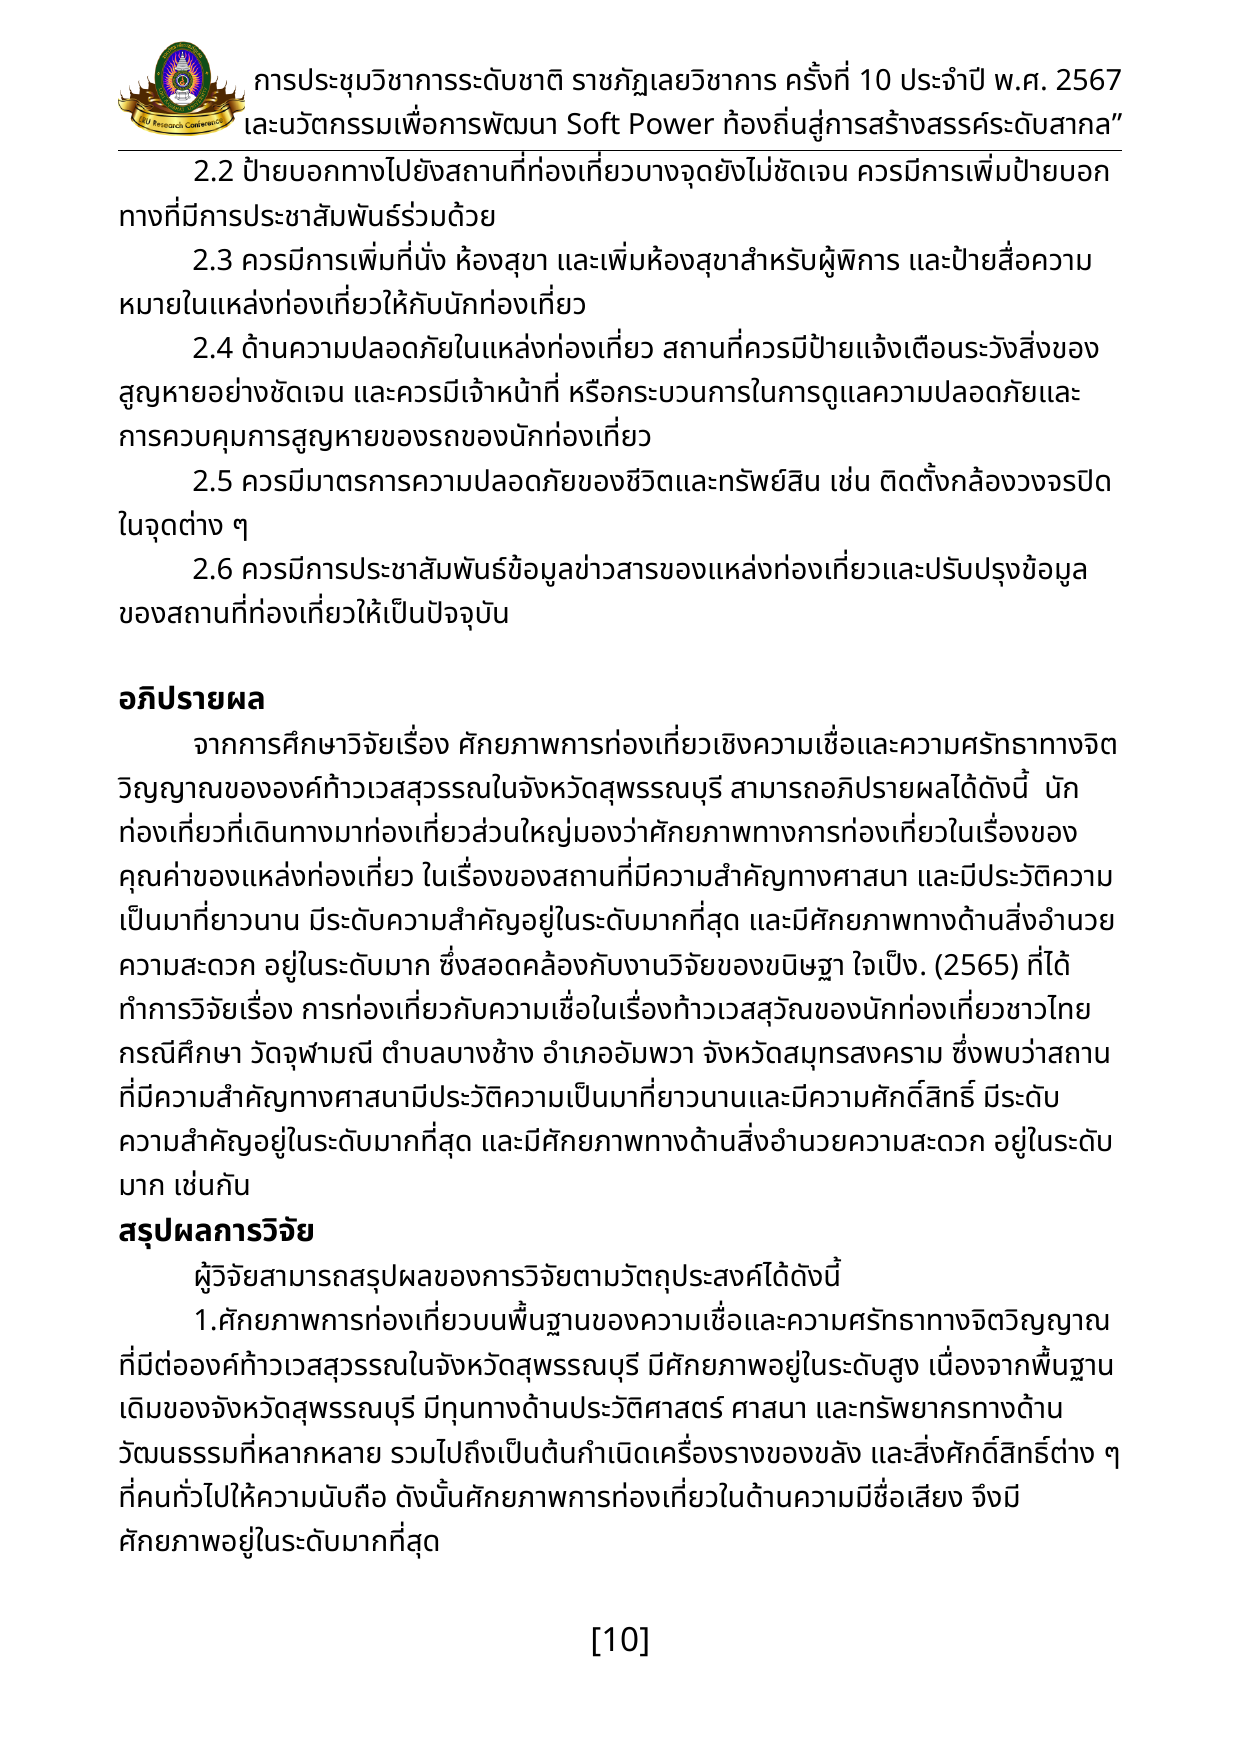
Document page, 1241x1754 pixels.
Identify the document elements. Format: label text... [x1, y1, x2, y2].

picture [116, 40, 245, 134]
text 2.2 ป้ายบอกทางไปยังสถานที่ท่องเที่ยวบางจุดยังไม่ชัดเจน ควรมีการเพิ่มป้ายบอกทางที่มีการประชาสัมพันธ์ร่วมด้วย [118, 151, 1122, 239]
text 2.6 ควรมีการประชาสัมพันธ์ข้อมูลข่าวสารของแหล่งท่องเที่ยวและปรับปรุงข้อมูลของสถานที่ท่องเที่ยวให้เป็นปัจจุบัน [118, 548, 1122, 637]
text ผู้วิจัยสามารถสรุปผลของการวิจัยตามวัตถุประสงค์ได้ดังนี้ [118, 1256, 1122, 1300]
text 1.ศักยภาพการท่องเที่ยวบนพื้นฐานของความเชื่อและความศรัทธาทางจิตวิญญาณที่มีต่อองค์ท้าวเวสสุวรรณในจังหวัดสุพรรณบุรี มีศักยภาพอยู่ในระดับสูง เนื่องจากพื้นฐานเดิมของจังหวัดสุพรรณบุรี มีทุนทางด้านประวัติศาสตร์ ศาสนา และทรัพยากรทางด้านวัฒนธรรมที่หลากหลาย รวมไปถึงเป็นต้นกำเนิดเครื่องรางของขลัง และสิ่งศักดิ์สิทธิ์ต่าง ๆ ที่คนทั่วไปให้ความนับถือ ดังนั้นศักยภาพการท่องเที่ยวในด้านความมีชื่อเสียง จึงมีศักยภาพอยู่ในระดับมากที่สุด [118, 1300, 1122, 1564]
text 2.3 ควรมีการเพิ่มที่นั่ง ห้องสุขา และเพิ่มห้องสุขาสำหรับผู้พิการ และป้ายสื่อความหมายในแหล่งท่องเที่ยวให้กับนักท่องเที่ยว [118, 239, 1122, 328]
text อภิปรายผล [118, 676, 1122, 723]
text จากการศึกษาวิจัยเรื่อง ศักยภาพการท่องเที่ยวเชิงความเชื่อและความศรัทธาทางจิตวิญญาณขององค์ท้าวเวสสุวรรณในจังหวัดสุพรรณบุรี สามารถอภิปรายผลได้ดังนี้ นักท่องเที่ยวที่เดินทางมาท่องเที่ยวส่วนใหญ่มองว่าศักยภาพทางการท่องเที่ยวในเรื่องของคุณค่าของแหล่งท่องเที่ยว ในเรื่องของสถานที่มีความสำคัญทางศาสนา และมีประวัติความเป็นมาที่ยาวนาน มีระดับความสำคัญอยู่ในระดับมากที่สุด และมีศักยภาพทางด้านสิ่งอำนวยความสะดวก อยู่ในระดับมาก ซึ่งสอดคล้องกับงานวิจัยของขนิษฐา ใจเป็ง. (2565) ที่ได้ทำการวิจัยเรื่อง การท่องเที่ยวกับความเชื่อในเรื่องท้าวเวสสุวัณของนักท่องเที่ยวชาวไทย กรณีศึกษา วัดจุฬามณี ตำบลบางช้าง อำเภออัมพวา จังหวัดสมุทรสงคราม ซึ่งพบว่าสถานที่มีความสำคัญทางศาสนามีประวัติความเป็นมาที่ยาวนานและมีความศักดิ์สิทธิ์ มีระดับความสำคัญอยู่ในระดับมากที่สุด และมีศักยภาพทางด้านสิ่งอำนวยความสะดวก อยู่ในระดับมาก เช่นกัน [118, 723, 1122, 1208]
text 2.4 ด้านความปลอดภัยในแหล่งท่องเที่ยว สถานที่ควรมีป้ายแจ้งเตือนระวังสิ่งของสูญหายอย่างชัดเจน และควรมีเจ้าหน้าที่ หรือกระบวนการในการดูแลความปลอดภัยและการควบคุมการสูญหายของรถของนักท่องเที่ยว [118, 328, 1122, 460]
text 2.5 ควรมีมาตรการความปลอดภัยของชีวิตและทรัพย์สิน เช่น ติดตั้งกล้องวงจรปิดในจุดต่าง ๆ [118, 460, 1122, 548]
text สรุปผลการวิจัย [118, 1208, 1122, 1256]
